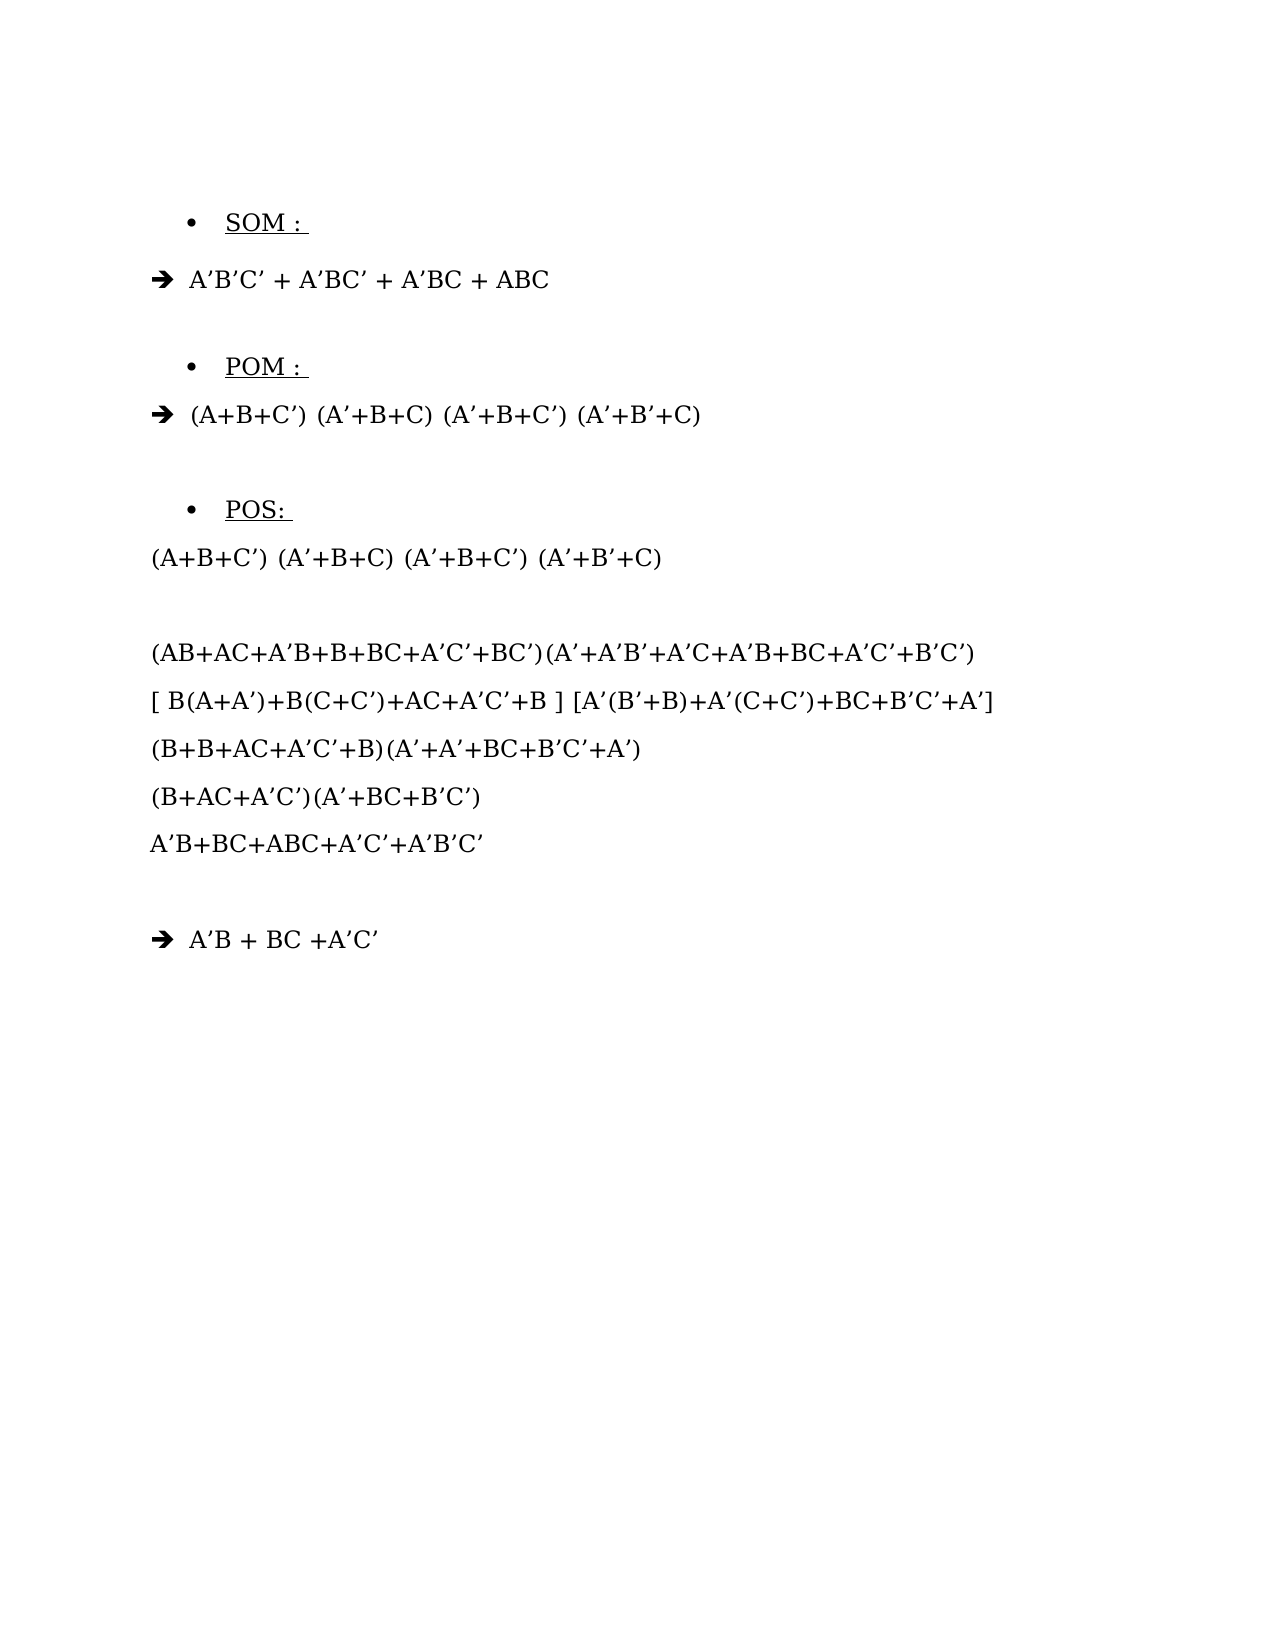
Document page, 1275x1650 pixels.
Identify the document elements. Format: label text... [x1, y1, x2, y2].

list POS: [187, 495, 1125, 524]
text A’B+BC+ABC+A’C’+A’B’C’ [150, 829, 1125, 858]
list SOM : [187, 207, 1125, 236]
text (AB+AC+A’B+B+BC+A’C’+BC’)(A’+A’B’+A’C+A’B+BC+A’C’+B’C’) [150, 638, 1125, 667]
list POM : [187, 351, 1125, 380]
text A’B’C’ + A’BC’ + A’BC + ABC [150, 265, 1125, 294]
text (A+B+C’) (A’+B+C) (A’+B+C’) (A’+B’+C) [150, 543, 1125, 571]
text (B+B+AC+A’C’+B)(A’+A’+BC+B’C’+A’) [150, 733, 1125, 762]
text [ B(A+A’)+B(C+C’)+AC+A’C’+B ] [A’(B’+B)+A’(C+C’)+BC+B’C’+A’] [150, 686, 1125, 714]
text (A+B+C’) (A’+B+C) (A’+B+C’) (A’+B’+C) [150, 399, 1125, 428]
text (B+AC+A’C’)(A’+BC+B’C’) [150, 781, 1125, 810]
text A’B + BC +A’C’ [150, 924, 1125, 953]
